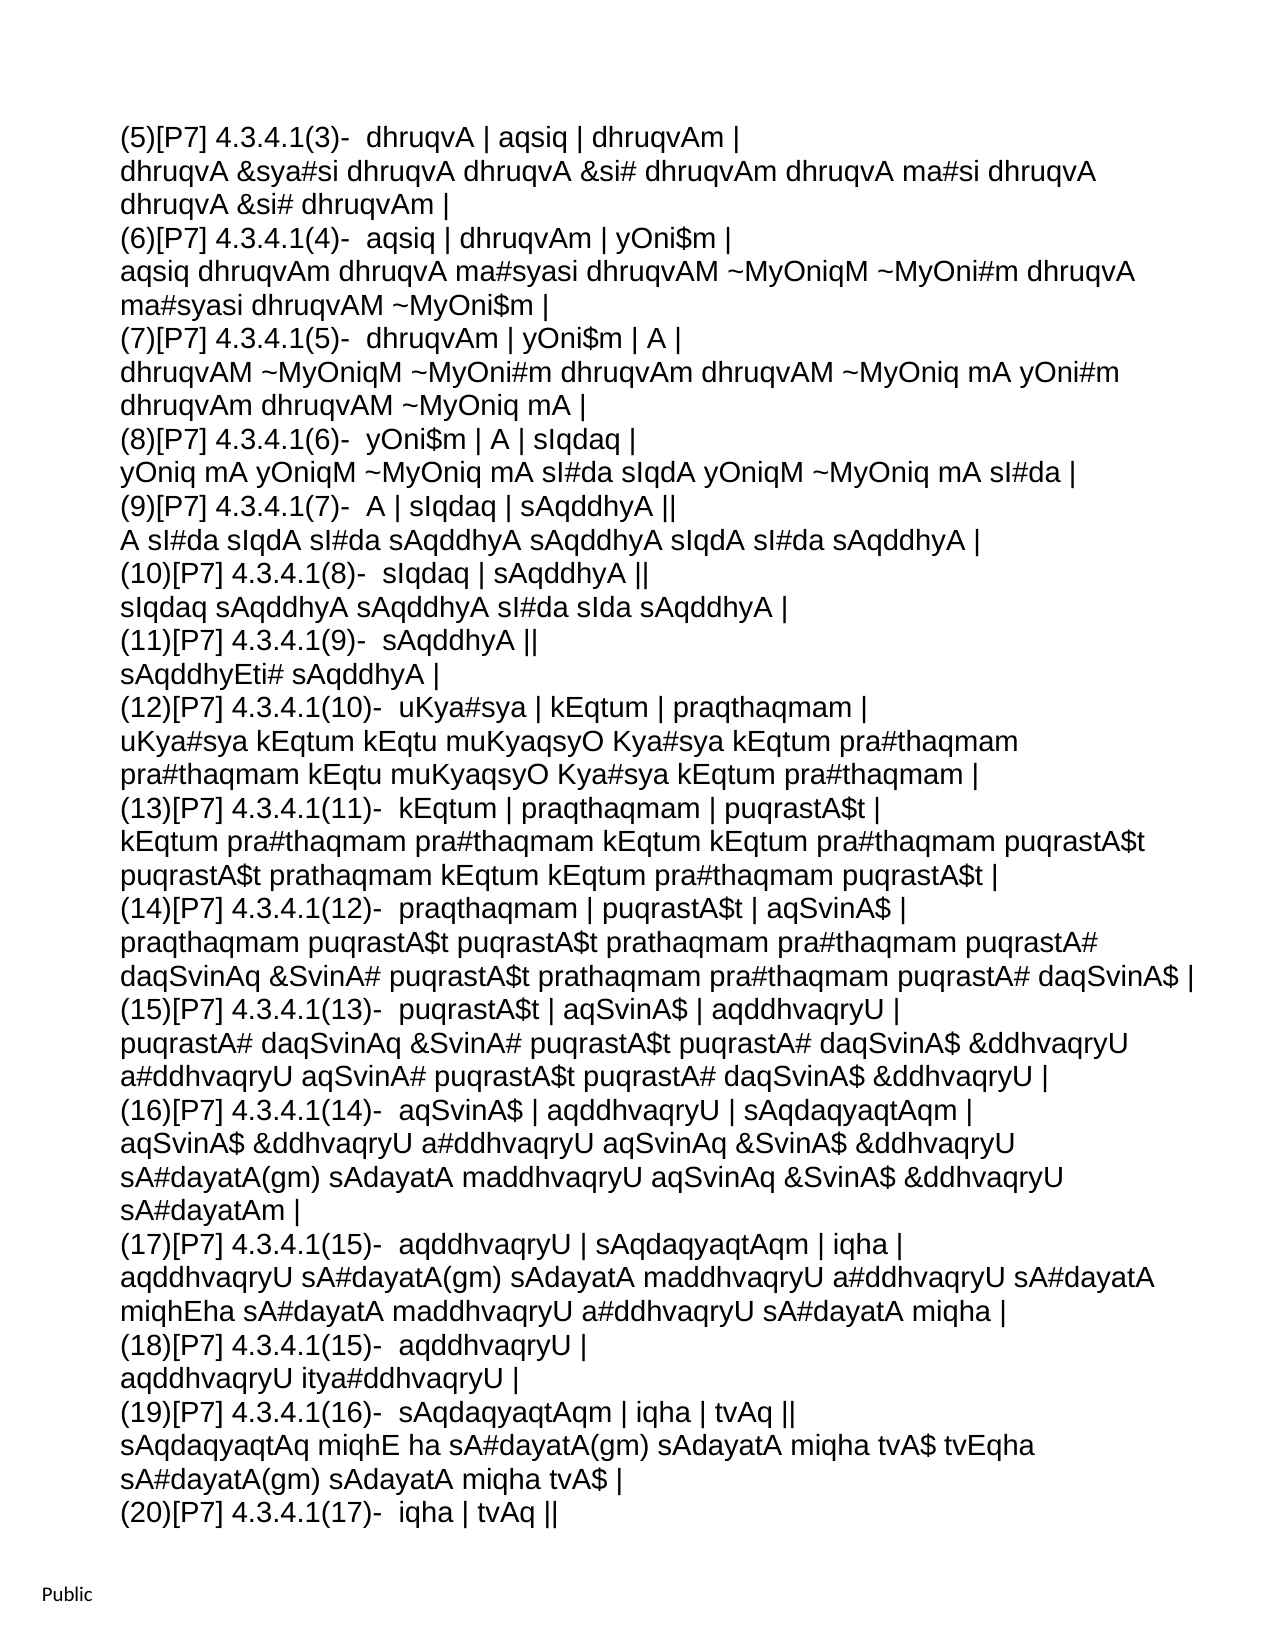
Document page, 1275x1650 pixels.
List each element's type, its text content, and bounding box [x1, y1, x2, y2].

text (10)[P7] 4.3.4.1(8)- sIqdaq | sAqddhyA || [120, 556, 1200, 589]
text (11)[P7] 4.3.4.1(9)- sAqddhyA || [120, 623, 1200, 657]
text (6)[P7] 4.3.4.1(4)- aqsiq | dhruqvAm | yOni$m | [120, 221, 1200, 254]
text (15)[P7] 4.3.4.1(13)- puqrastA$t | aqSvinA$ | aqddhvaqryU | [120, 992, 1200, 1026]
text sIqdaq sAqddhyA sAqddhyA sI#da sIda sAqddhyA | [120, 589, 1200, 623]
text (14)[P7] 4.3.4.1(12)- praqthaqmam | puqrastA$t | aqSvinA$ | [120, 891, 1200, 925]
text praqthaqmam puqrastA$t puqrastA$t prathaqmam pra#thaqmam puqrastA# daqSvinAq &SvinA# puqrastA$t prathaqmam pra#thaqmam puqrastA# daqSvinA$ | [120, 925, 1200, 992]
text (18)[P7] 4.3.4.1(15)- aqddhvaqryU | [120, 1327, 1200, 1361]
text (12)[P7] 4.3.4.1(10)- uKya#sya | kEqtum | praqthaqmam | [120, 690, 1200, 724]
text puqrastA# daqSvinAq &SvinA# puqrastA$t puqrastA# daqSvinA$ &ddhvaqryU a#ddhvaqryU aqSvinA# puqrastA$t puqrastA# daqSvinA$ &ddhvaqryU | [120, 1026, 1200, 1093]
text aqddhvaqryU itya#ddhvaqryU | [120, 1361, 1200, 1394]
text aqddhvaqryU sA#dayatA(gm) sAdayatA maddhvaqryU a#ddhvaqryU sA#dayatA miqhEha sA#dayatA maddhvaqryU a#ddhvaqryU sA#dayatA miqha | [120, 1260, 1200, 1327]
text (9)[P7] 4.3.4.1(7)- A | sIqdaq | sAqddhyA || [120, 489, 1200, 522]
text yOniq mA yOniqM ~MyOniq mA sI#da sIqdA yOniqM ~MyOniq mA sI#da | [120, 455, 1200, 489]
text (5)[P7] 4.3.4.1(3)- dhruqvA | aqsiq | dhruqvAm | [120, 120, 1200, 153]
text (13)[P7] 4.3.4.1(11)- kEqtum | praqthaqmam | puqrastA$t | [120, 791, 1200, 824]
text (20)[P7] 4.3.4.1(17)- iqha | tvAq || [120, 1495, 1200, 1529]
text A sI#da sIqdA sI#da sAqddhyA sAqddhyA sIqdA sI#da sAqddhyA | [120, 522, 1200, 556]
text kEqtum pra#thaqmam pra#thaqmam kEqtum kEqtum pra#thaqmam puqrastA$t puqrastA$t prathaqmam kEqtum kEqtum pra#thaqmam puqrastA$t | [120, 824, 1200, 891]
text dhruqvA &sya#si dhruqvA dhruqvA &si# dhruqvAm dhruqvA ma#si dhruqvA dhruqvA &si# dhruqvAm | [120, 153, 1200, 221]
text aqsiq dhruqvAm dhruqvA ma#syasi dhruqvAM ~MyOniqM ~MyOni#m dhruqvA ma#syasi dhruqvAM ~MyOni$m | [120, 254, 1200, 321]
text aqSvinA$ &ddhvaqryU a#ddhvaqryU aqSvinAq &SvinA$ &ddhvaqryU sA#dayatA(gm) sAdayatA maddhvaqryU aqSvinAq &SvinA$ &ddhvaqryU sA#dayatAm | [120, 1126, 1200, 1227]
text (7)[P7] 4.3.4.1(5)- dhruqvAm | yOni$m | A | [120, 321, 1200, 355]
text sAqdaqyaqtAq miqhE ha sA#dayatA(gm) sAdayatA miqha tvA$ tvEqha sA#dayatA(gm) sAdayatA miqha tvA$ | [120, 1428, 1200, 1495]
text (17)[P7] 4.3.4.1(15)- aqddhvaqryU | sAqdaqyaqtAqm | iqha | [120, 1227, 1200, 1260]
text uKya#sya kEqtum kEqtu muKyaqsyO Kya#sya kEqtum pra#thaqmam pra#thaqmam kEqtu muKyaqsyO Kya#sya kEqtum pra#thaqmam | [120, 724, 1200, 791]
text dhruqvAM ~MyOniqM ~MyOni#m dhruqvAm dhruqvAM ~MyOniq mA yOni#m dhruqvAm dhruqvAM ~MyOniq mA | [120, 355, 1200, 422]
text sAqddhyEti# sAqddhyA | [120, 657, 1200, 690]
text (19)[P7] 4.3.4.1(16)- sAqdaqyaqtAqm | iqha | tvAq || [120, 1394, 1200, 1428]
text (16)[P7] 4.3.4.1(14)- aqSvinA$ | aqddhvaqryU | sAqdaqyaqtAqm | [120, 1093, 1200, 1126]
text (8)[P7] 4.3.4.1(6)- yOni$m | A | sIqdaq | [120, 422, 1200, 455]
